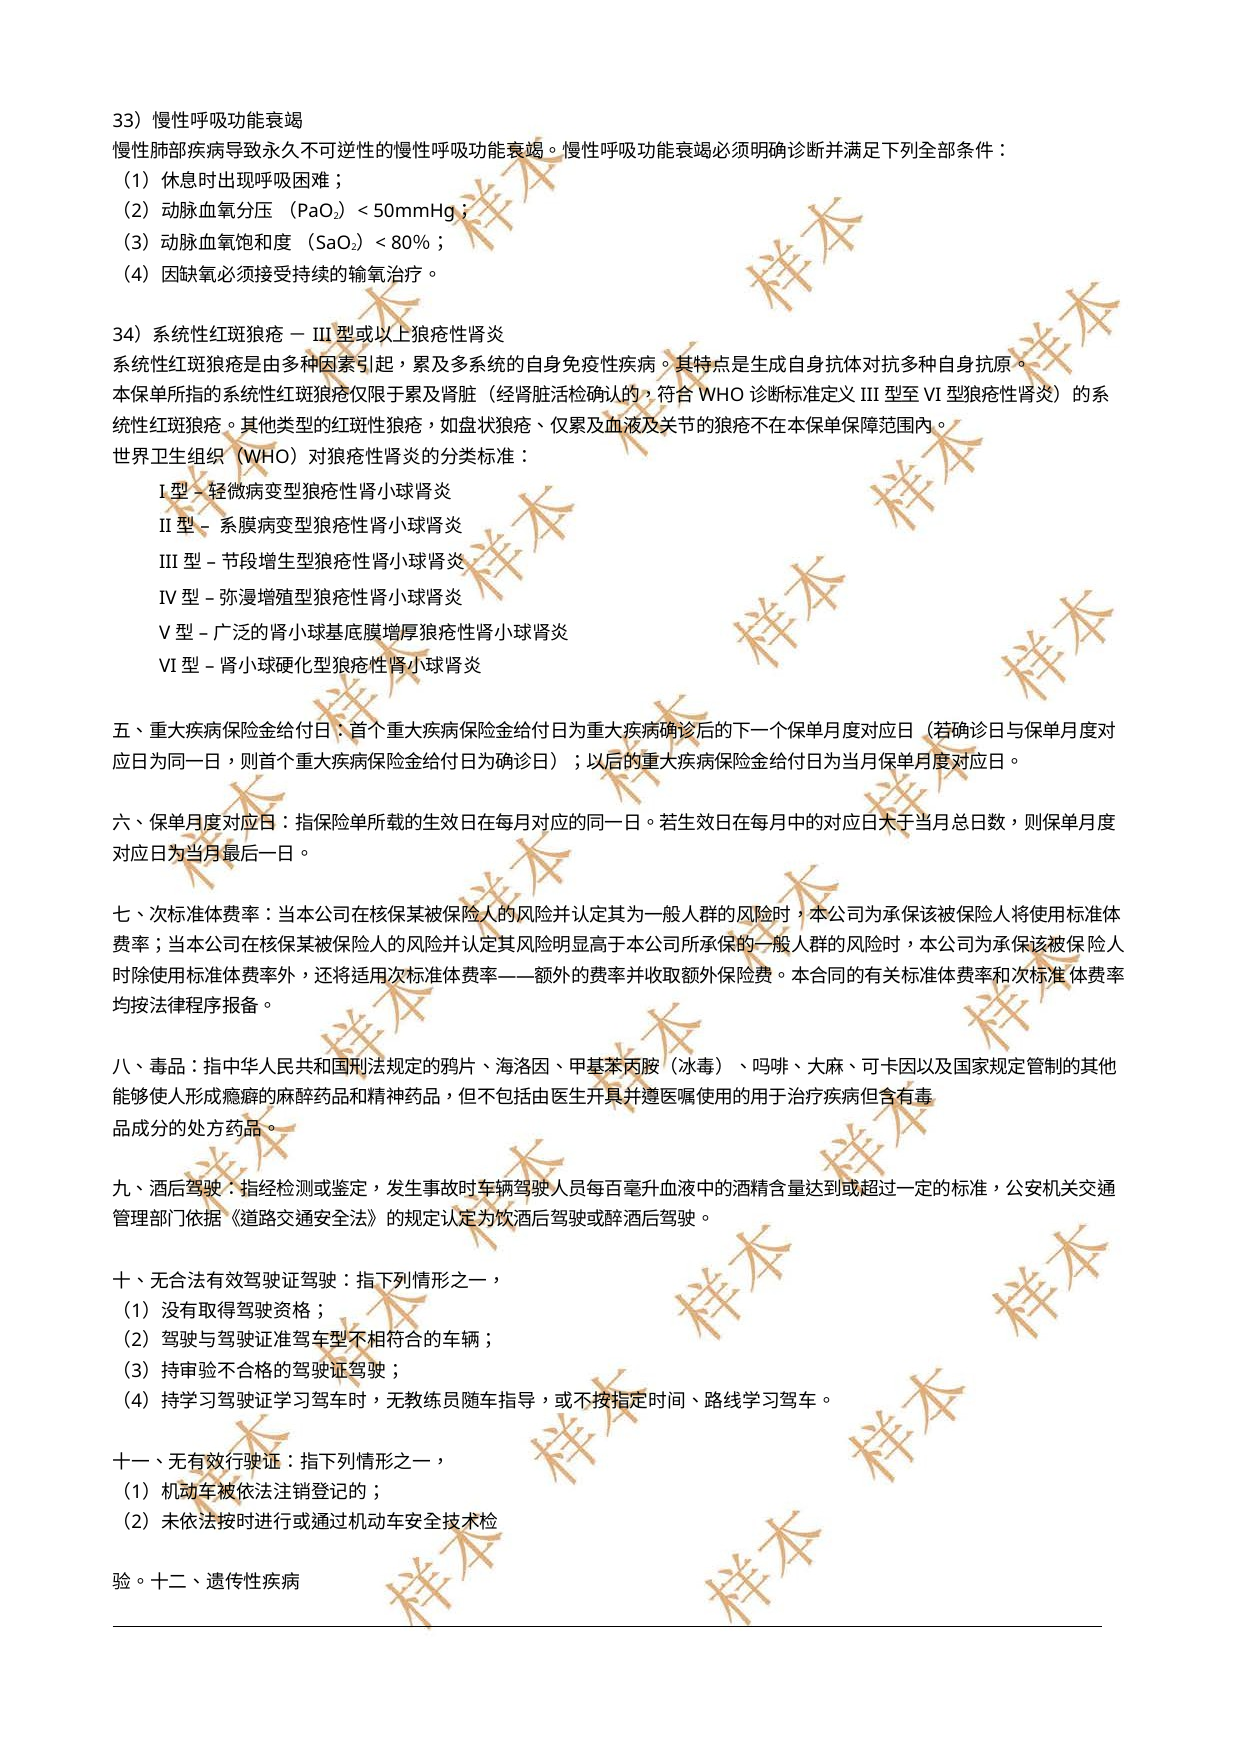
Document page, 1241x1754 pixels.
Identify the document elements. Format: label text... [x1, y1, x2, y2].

text 品成分的处方药品。 [112, 1115, 1136, 1140]
text 系统性红斑狼疮是由多种因素引起，累及多系统的自身免疫性疾病。其特点是生成自身抗体对抗多种自身抗原。 [112, 352, 1136, 377]
text 六、保单月度对应日：指保险单所载的生效日在每月对应的同一日。若生效日在每月中的对应日大于当月总日数，则保单月度对应日为当月最后一日。 [112, 809, 1125, 866]
text 本保单所指的系统性红斑狼疮仅限于累及肾脏（经肾脏活检确认的，符合 WHO 诊断标准定义 III 型至 VI 型狼疮性肾炎）的系统性红斑狼疮。其他类型的红斑性狼疮，如盘状狼疮、仅累及血液及关节的狼疮不在本保单保障范围內。 [112, 382, 1116, 438]
text （3）持审验不合格的驾驶证驾驶； [112, 1357, 1136, 1383]
text 七、次标准体费率：当本公司在核保某被保险人的风险并认定其为一般人群的风险时，本公司为承保该被保险人将使用标准体费率；当本公司在核保某被保险人的风险并认定其风险明显高于本公司所承保的一般人群的风险时，本公司为承保该被保险人时除使用标准体费率外，还将适用次标准体费率——额外的费率并收取额外保险费。本合同的有关标准体费率和次标准体费率均按法律程序报备。 [112, 902, 1125, 1017]
table_cell IV 型 – 弥漫增殖型狼疮性肾小球肾炎 [138, 581, 607, 617]
text 十一、无有效行驶证：指下列情形之一， [112, 1448, 1136, 1473]
text 34）系统性红斑狼疮 － III 型或以上狼疮性肾炎 [112, 322, 1136, 347]
text （4）因缺氧必须接受持续的输氧治疗。 [112, 261, 1136, 286]
text （1）休息时出现呼吸困难； [112, 168, 1136, 193]
text （1）没有取得驾驶资格； [112, 1297, 1136, 1322]
text 八、毒品：指中华人民共和国刑法规定的鸦片、海洛因、甲基苯丙胺（冰毒）、吗啡、大麻、可卡因以及国家规定管制的其他能够使人形成瘾癖的麻醉药品和精神药品，但不包括由医生开具并遵医嘱使用的用于治疗疾病但含有毒 [112, 1054, 1125, 1109]
table_header I 型 – 轻微病变型狼疮性肾小球肾炎 [138, 483, 607, 510]
text 慢性肺部疾病导致永久不可逆性的慢性呼吸功能衰竭。慢性呼吸功能衰竭必须明确诊断并满足下列全部条件： [112, 137, 1136, 163]
text （2）驾驶与驾驶证准驾车型不相符合的车辆； [112, 1327, 1136, 1352]
text （3）动脉血氧饱和度 （SaO2）< 80％； [112, 229, 1136, 256]
text （2）未依法按时进行或通过机动车安全技术检验。十二、遗传性疾病 [112, 1508, 535, 1594]
text （2）动脉血氧分压 （PaO2）< 50mmHg； [112, 198, 1136, 224]
table_cell V 型 – 广泛的肾小球基底膜增厚狼疮性肾小球肾炎 [138, 617, 607, 652]
table_cell III 型 – 节段增生型狼疮性肾小球肾炎 [138, 546, 607, 581]
text 世界卫生组织（WHO）对狼疮性肾炎的分类标准： [112, 443, 1136, 469]
text 五、重大疾病保险金给付日：首个重大疾病保险金给付日为重大疾病确诊后的下一个保单月度对应日（若确诊日与保单月度对应日为同一日，则首个重大疾病保险金给付日为确诊日）；以后的重大疾病保险金给付日为当月保单月度对应日。 [112, 717, 1125, 774]
text 九、酒后驾驶：指经检测或鉴定，发生事故时车辆驾驶人员每百毫升血液中的酒精含量达到或超过一定的标准，公安机关交通管理部门依据《道路交通安全法》的规定认定为饮酒后驾驶或醉酒后驾驶。 [112, 1176, 1125, 1231]
picture [0, 0, 1241, 1736]
text （1）机动车被依法注销登记的； [112, 1478, 1136, 1503]
table_cell VI 型 – 肾小球硬化型狼疮性肾小球肾炎 [138, 653, 607, 679]
text （4）持学习驾驶证学习驾车时，无教练员随车指导，或不按指定时间、路线学习驾车。 [112, 1387, 1136, 1413]
text 33）慢性呼吸功能衰竭 [112, 107, 1136, 133]
table_cell II 型 – 系膜病变型狼疮性肾小球肾炎 [138, 510, 607, 546]
text 十、无合法有效驾驶证驾驶：指下列情形之一， [112, 1267, 1136, 1292]
